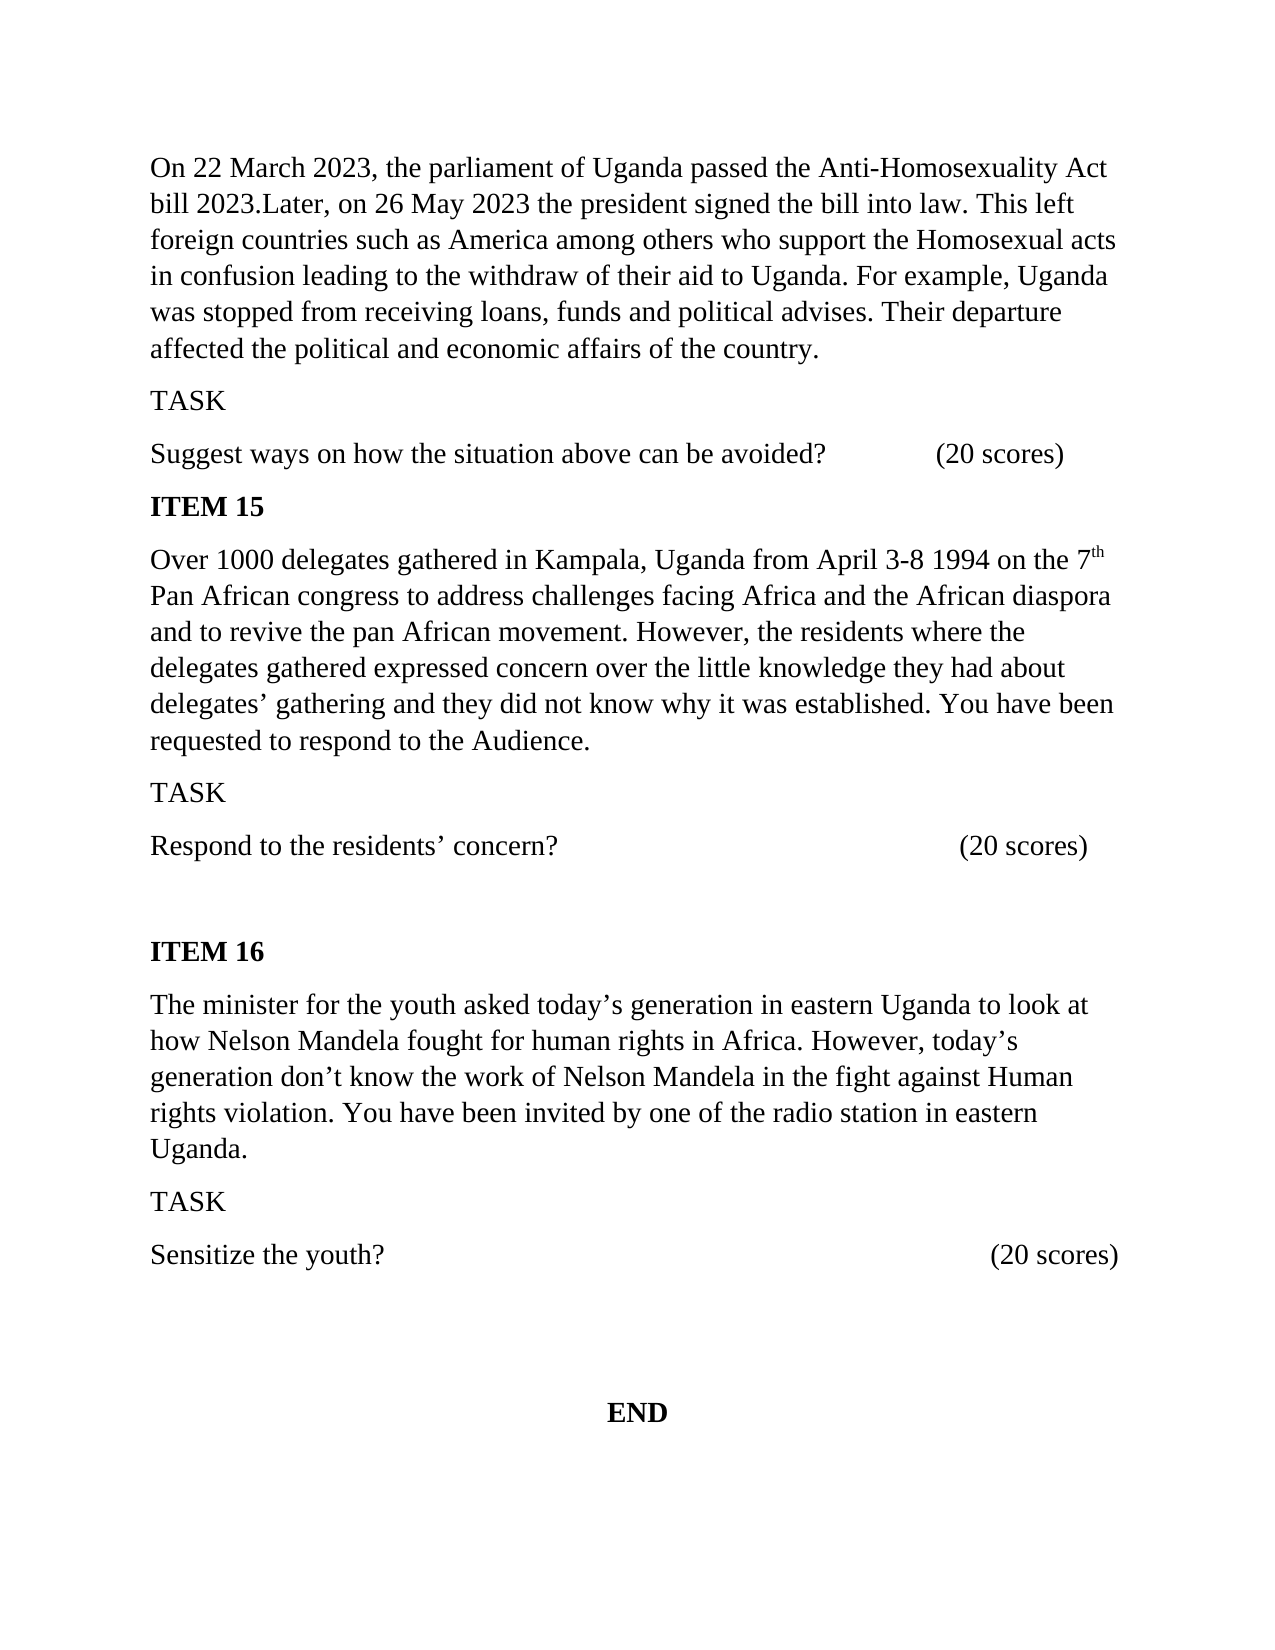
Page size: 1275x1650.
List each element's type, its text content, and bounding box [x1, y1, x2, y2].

text Sensitize the youth? (20 scores) [150, 1237, 1125, 1271]
text On 22 March 2023, the parliament of Uganda passed the Anti-Homosexuality Act bill 2023.Later, on 26 May 2023 the president signed the bill into law. This left foreign countries such as America among others who support the Homosexual acts in confusion leading to the withdraw of their aid to Uganda. For example, Uganda was stopped from receiving loans, funds and political advises. Their departure affected the political and economic affairs of the country. [150, 150, 1125, 364]
text TASK [150, 383, 1125, 417]
text Suggest ways on how the situation above can be avoided? (20 scores) [150, 436, 1125, 470]
text ITEM 15 [150, 489, 1125, 523]
text TASK [150, 776, 1125, 809]
text The minister for the youth asked today’s generation in eastern Uganda to look at how Nelson Mandela fought for human rights in Africa. However, today’s generation don’t know the work of Nelson Mandela in the fight against Human rights violation. You have been invited by one of the radio station in eastern Uganda. [150, 987, 1125, 1165]
text END [150, 1395, 1125, 1429]
text TASK [150, 1184, 1125, 1218]
text Over 1000 delegates gathered in Kampala, Uganda from April 3-8 1994 on the 7th Pan African congress to address challenges facing Africa and the African diaspora and to revive the pan African movement. However, the residents where the delegates gathered expressed concern over the little knowledge they had about delegates’ gathering and they did not know why it was established. You have been requested to respond to the Audience. [150, 542, 1125, 756]
text Respond to the residents’ concern? (20 scores) [150, 828, 1125, 862]
text ITEM 16 [150, 934, 1125, 967]
